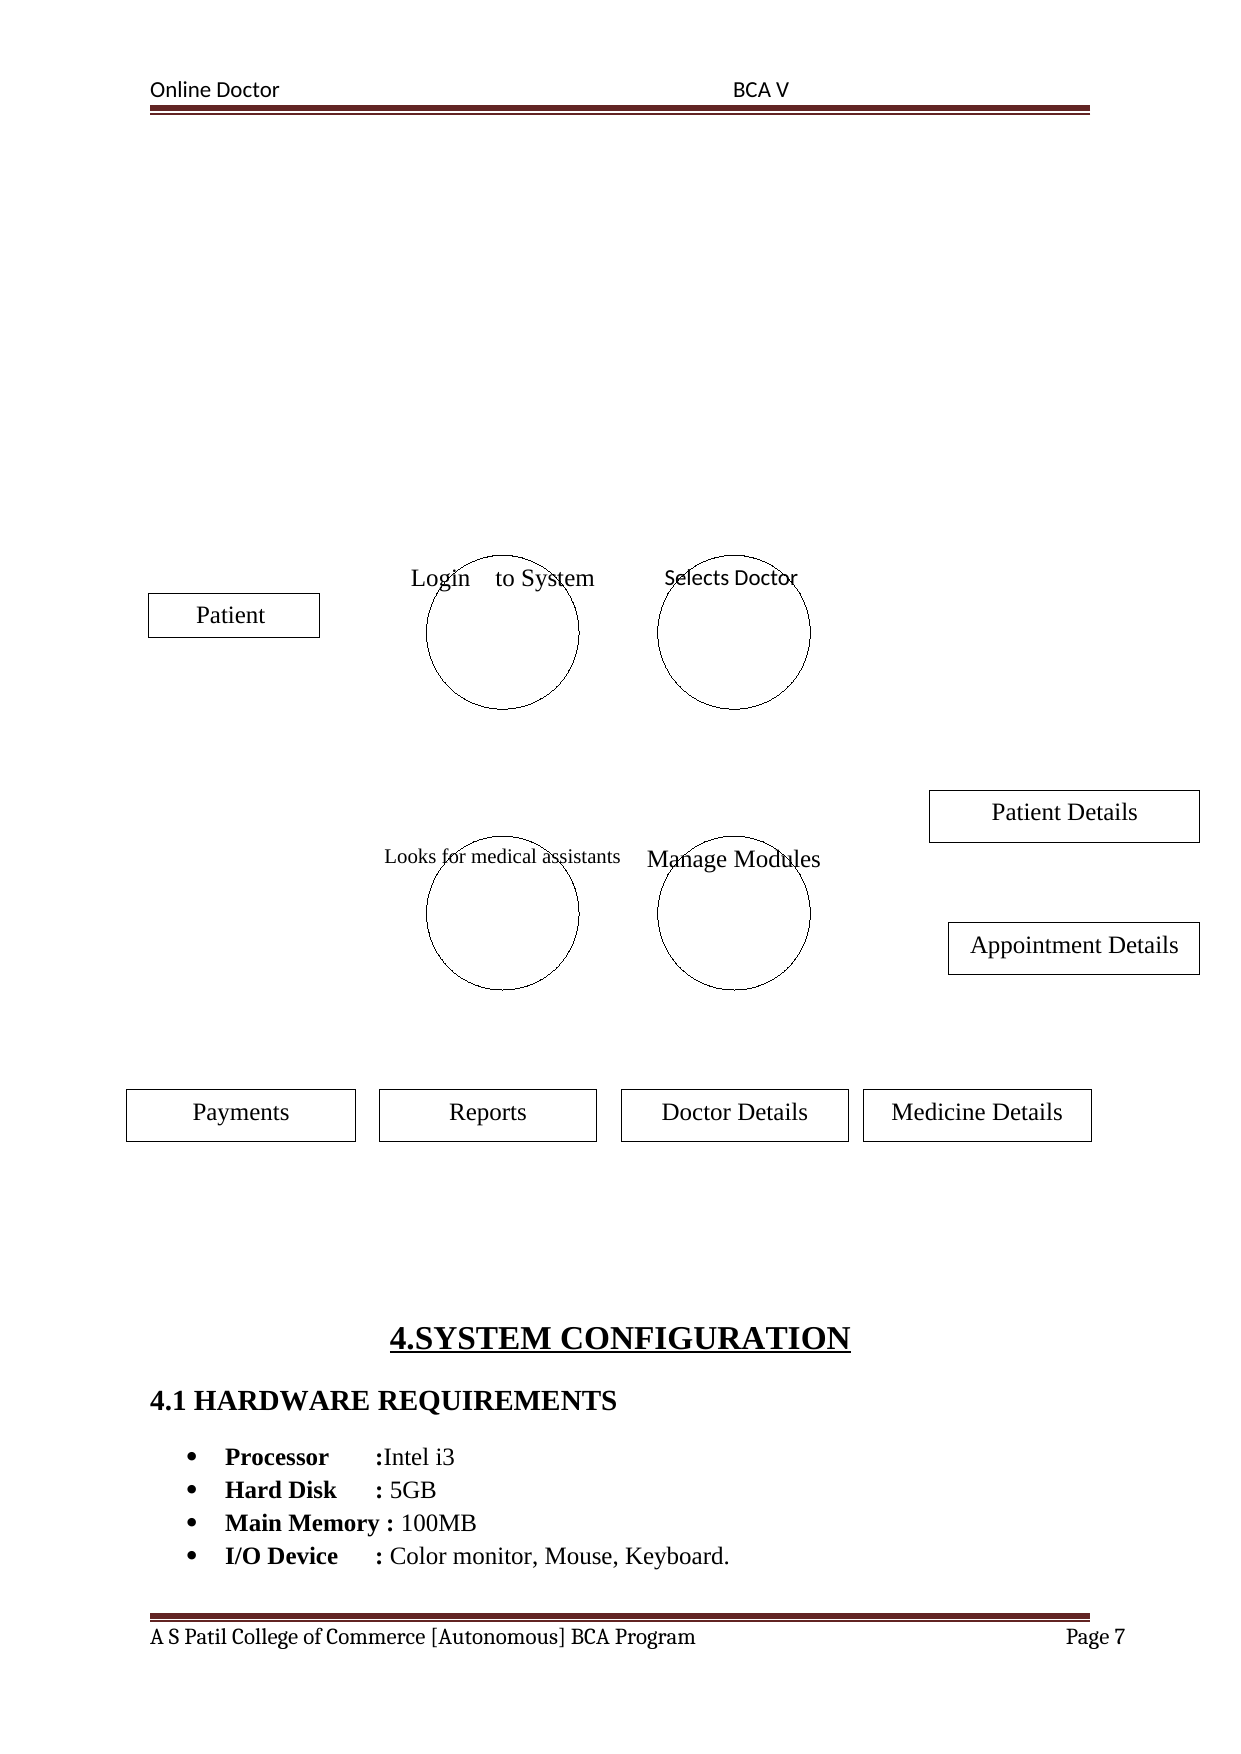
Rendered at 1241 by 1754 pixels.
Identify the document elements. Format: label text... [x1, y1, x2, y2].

list Hard Disk : 5GB [187, 1475, 1090, 1504]
list I/O Device : Color monitor, Mouse, Keyboard. [187, 1541, 1090, 1570]
text 4.SYSTEM CONFIGURATION [150, 1318, 1090, 1356]
list Processor :Intel i3 [187, 1442, 1090, 1471]
list Main Memory : 100MB [187, 1508, 1090, 1537]
text 4.1 HARDWARE REQUIREMENTS [150, 1383, 1090, 1417]
